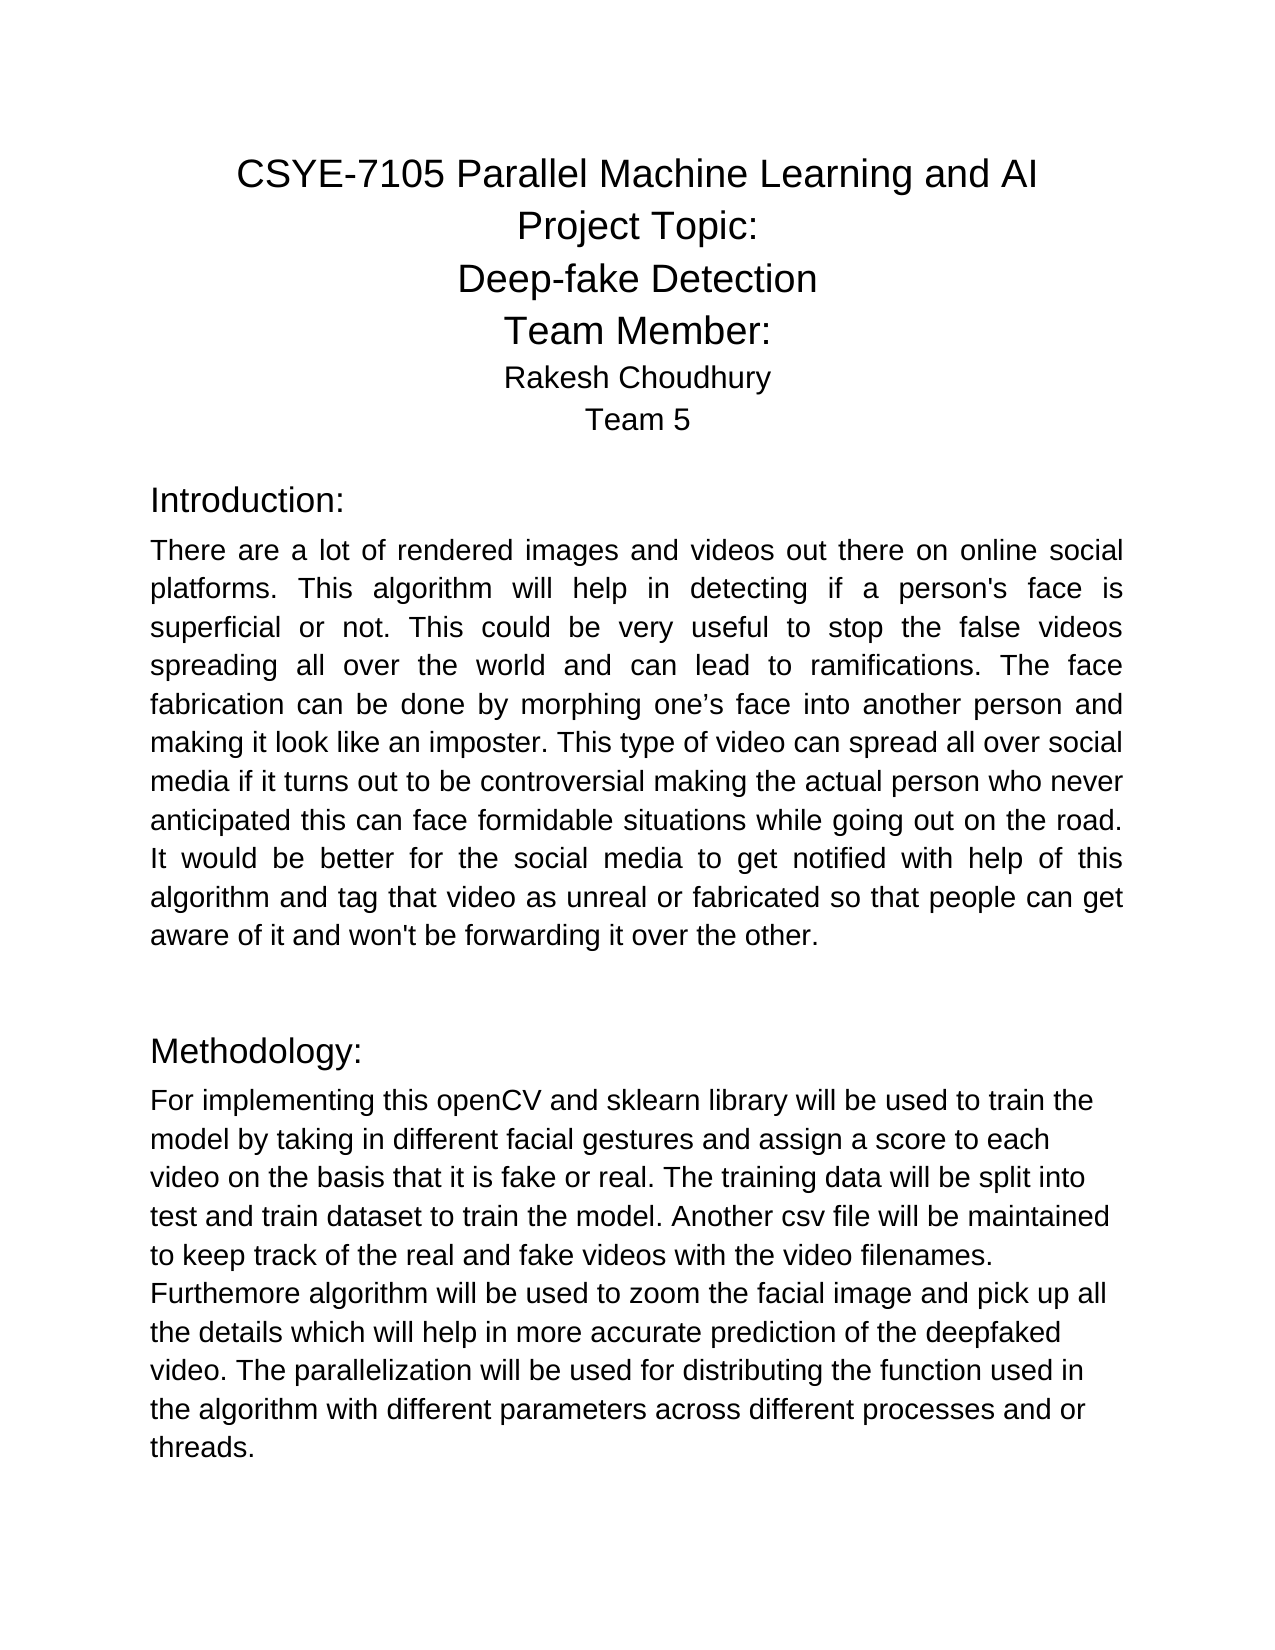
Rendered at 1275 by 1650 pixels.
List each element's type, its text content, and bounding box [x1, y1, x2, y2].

subtitle Methodology: [150, 1030, 1125, 1071]
text Team Member: [150, 307, 1125, 353]
text Rakesh Choudhury [150, 359, 1125, 396]
text Deep-fake Detection [150, 255, 1125, 300]
text For implementing this openCV and sklearn library will be used to train the model by taking in different facial gestures and assign a score to each video on the basis that it is fake or real. The training data will be split into test and train dataset to train the model. Another csv file will be maintained to keep track of the real and fake videos with the video filenames. Furthemore algorithm will be used to zoom the facial image and pick up all the details which will help in more accurate prediction of the deepfaked video. The parallelization will be used for distributing the function used in the algorithm with different parameters across different processes and or threads. [150, 1083, 1125, 1464]
text Project Topic: [150, 202, 1125, 248]
text CSYE-7105 Parallel Machine Learning and AI [150, 150, 1125, 196]
text There are a lot of rendered images and videos out there on online social platforms. This algorithm will help in detecting if a person's face is superficial or not. This could be very useful to stop the false videos spreading all over the world and can lead to ramifications. The face fabrication can be done by morphing one’s face into another person and making it look like an imposter. This type of video can spread all over social media if it turns out to be controversial making the actual person who never anticipated this can face formidable situations while going out on the road. It would be better for the social media to get notified with help of this algorithm and tag that video as unreal or fabricated so that people can get aware of it and won't be forwarding it over the other. [150, 533, 1125, 952]
text Team 5 [150, 401, 1125, 437]
subtitle Introduction: [150, 479, 1125, 520]
